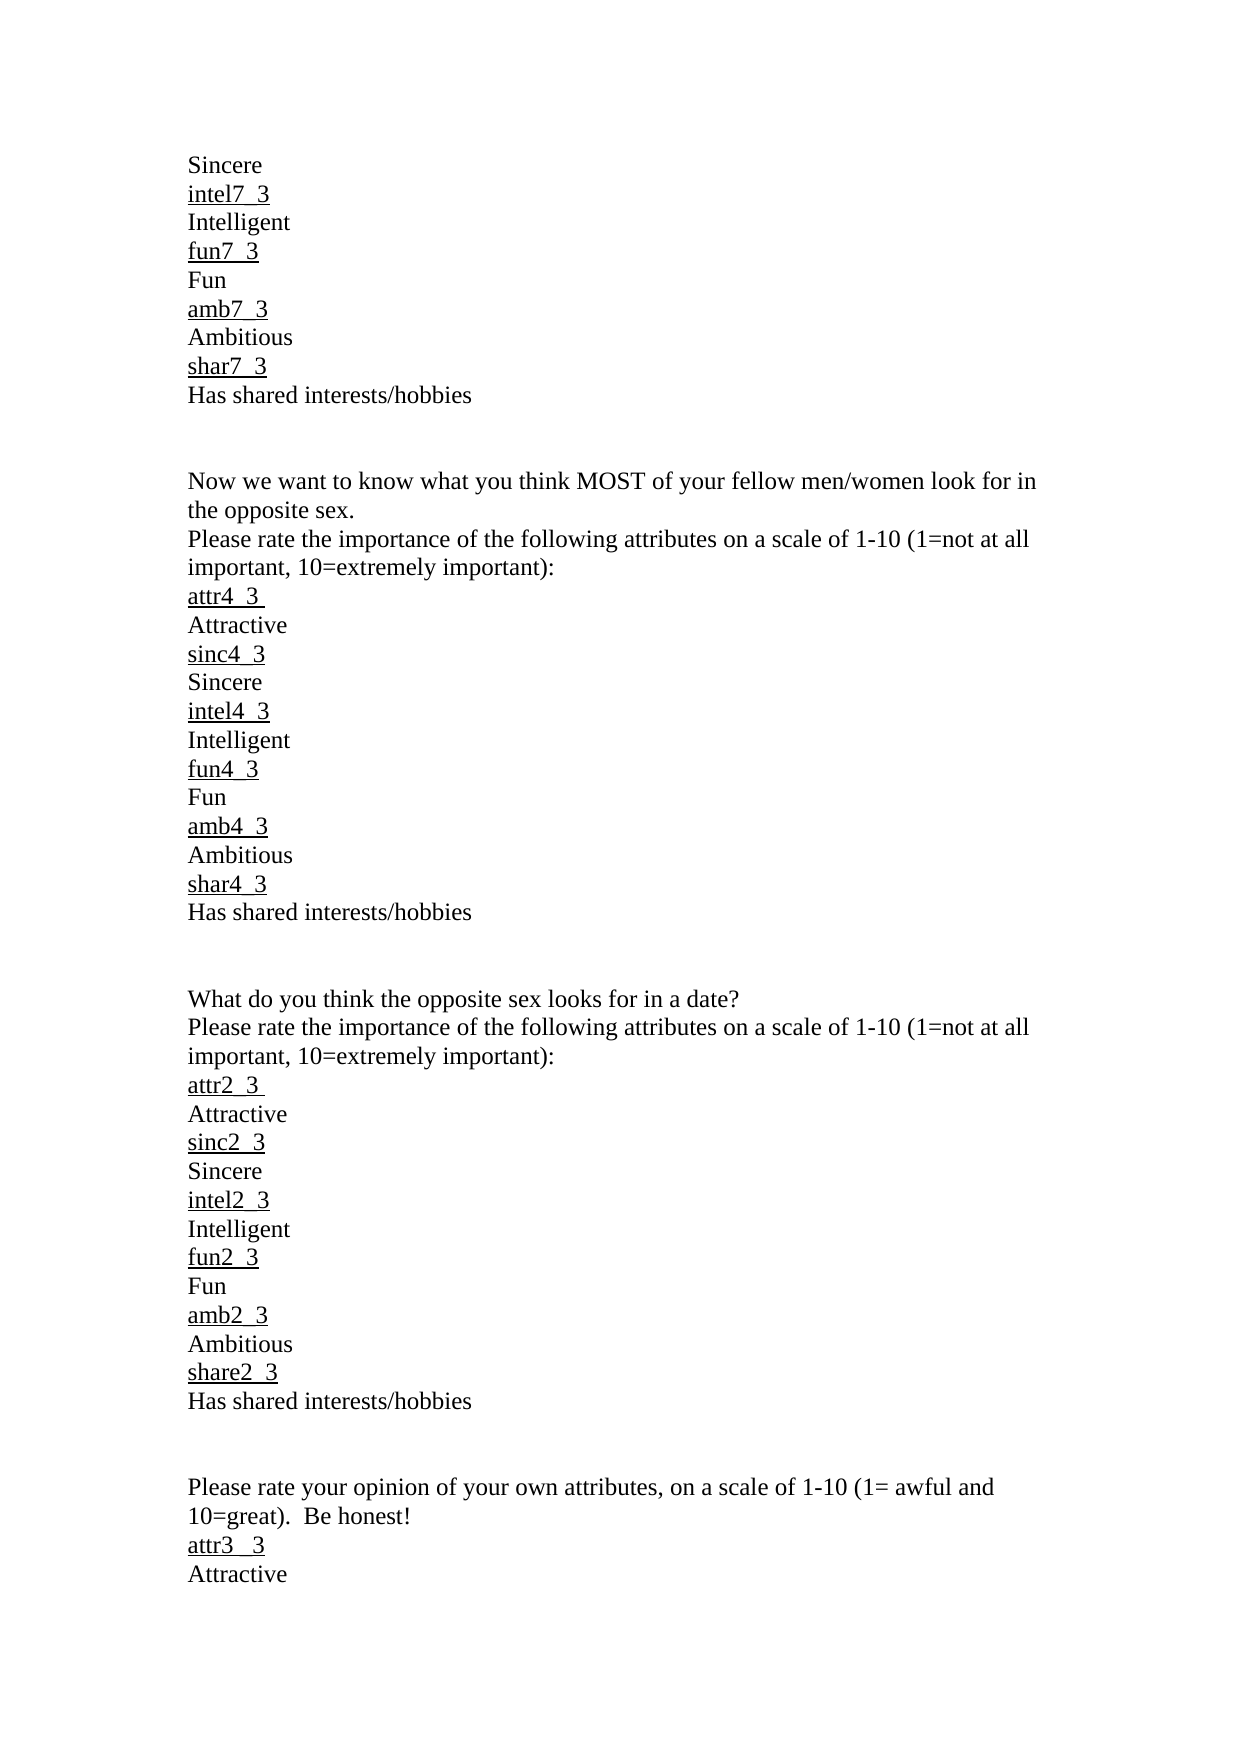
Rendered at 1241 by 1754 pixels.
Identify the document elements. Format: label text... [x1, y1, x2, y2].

text shar4_3 [187, 869, 1053, 897]
text Has shared interests/hobbies [187, 897, 1053, 926]
text Has shared interests/hobbies [187, 1386, 1053, 1415]
text Ambitious [187, 322, 1053, 351]
text sinc2_3 [187, 1127, 1053, 1156]
text Fun [187, 782, 1053, 811]
text fun4_3 [187, 754, 1053, 782]
text intel2_3 [187, 1185, 1053, 1214]
text Please rate the importance of the following attributes on a scale of 1-10 (1=not at all important, 10=extremely important): [187, 524, 1053, 581]
text Sincere [187, 150, 1053, 179]
text Intelligent [187, 725, 1053, 754]
text intel7_3 [187, 179, 1053, 207]
text Has shared interests/hobbies [187, 380, 1053, 409]
text Fun [187, 1271, 1053, 1300]
text Ambitious [187, 1329, 1053, 1357]
text amb4_3 [187, 811, 1053, 840]
text attr2_3 [187, 1070, 1053, 1099]
text Sincere [187, 667, 1053, 696]
text Ambitious [187, 840, 1053, 869]
text fun2_3 [187, 1242, 1053, 1271]
text Fun [187, 265, 1053, 294]
text Attractive [187, 610, 1053, 639]
text fun7_3 [187, 236, 1053, 265]
text attr3 _3 [187, 1530, 1053, 1559]
text Intelligent [187, 207, 1053, 236]
text sinc4_3 [187, 639, 1053, 667]
text Attractive [187, 1099, 1053, 1127]
text amb7_3 [187, 294, 1053, 322]
text Please rate your opinion of your own attributes, on a scale of 1-10 (1= awful and 10=great). Be honest! [187, 1472, 1053, 1530]
text shar7_3 [187, 351, 1053, 380]
text attr4_3 [187, 581, 1053, 610]
text Attractive [187, 1559, 1053, 1587]
text Sincere [187, 1156, 1053, 1185]
text amb2_3 [187, 1300, 1053, 1329]
text intel4_3 [187, 696, 1053, 725]
text Now we want to know what you think MOST of your fellow men/women look for in the opposite sex. [187, 466, 1053, 524]
text share2_3 [187, 1357, 1053, 1386]
text Intelligent [187, 1214, 1053, 1242]
text Please rate the importance of the following attributes on a scale of 1-10 (1=not at all important, 10=extremely important): [187, 1012, 1053, 1070]
text What do you think the opposite sex looks for in a date? [187, 984, 1053, 1012]
